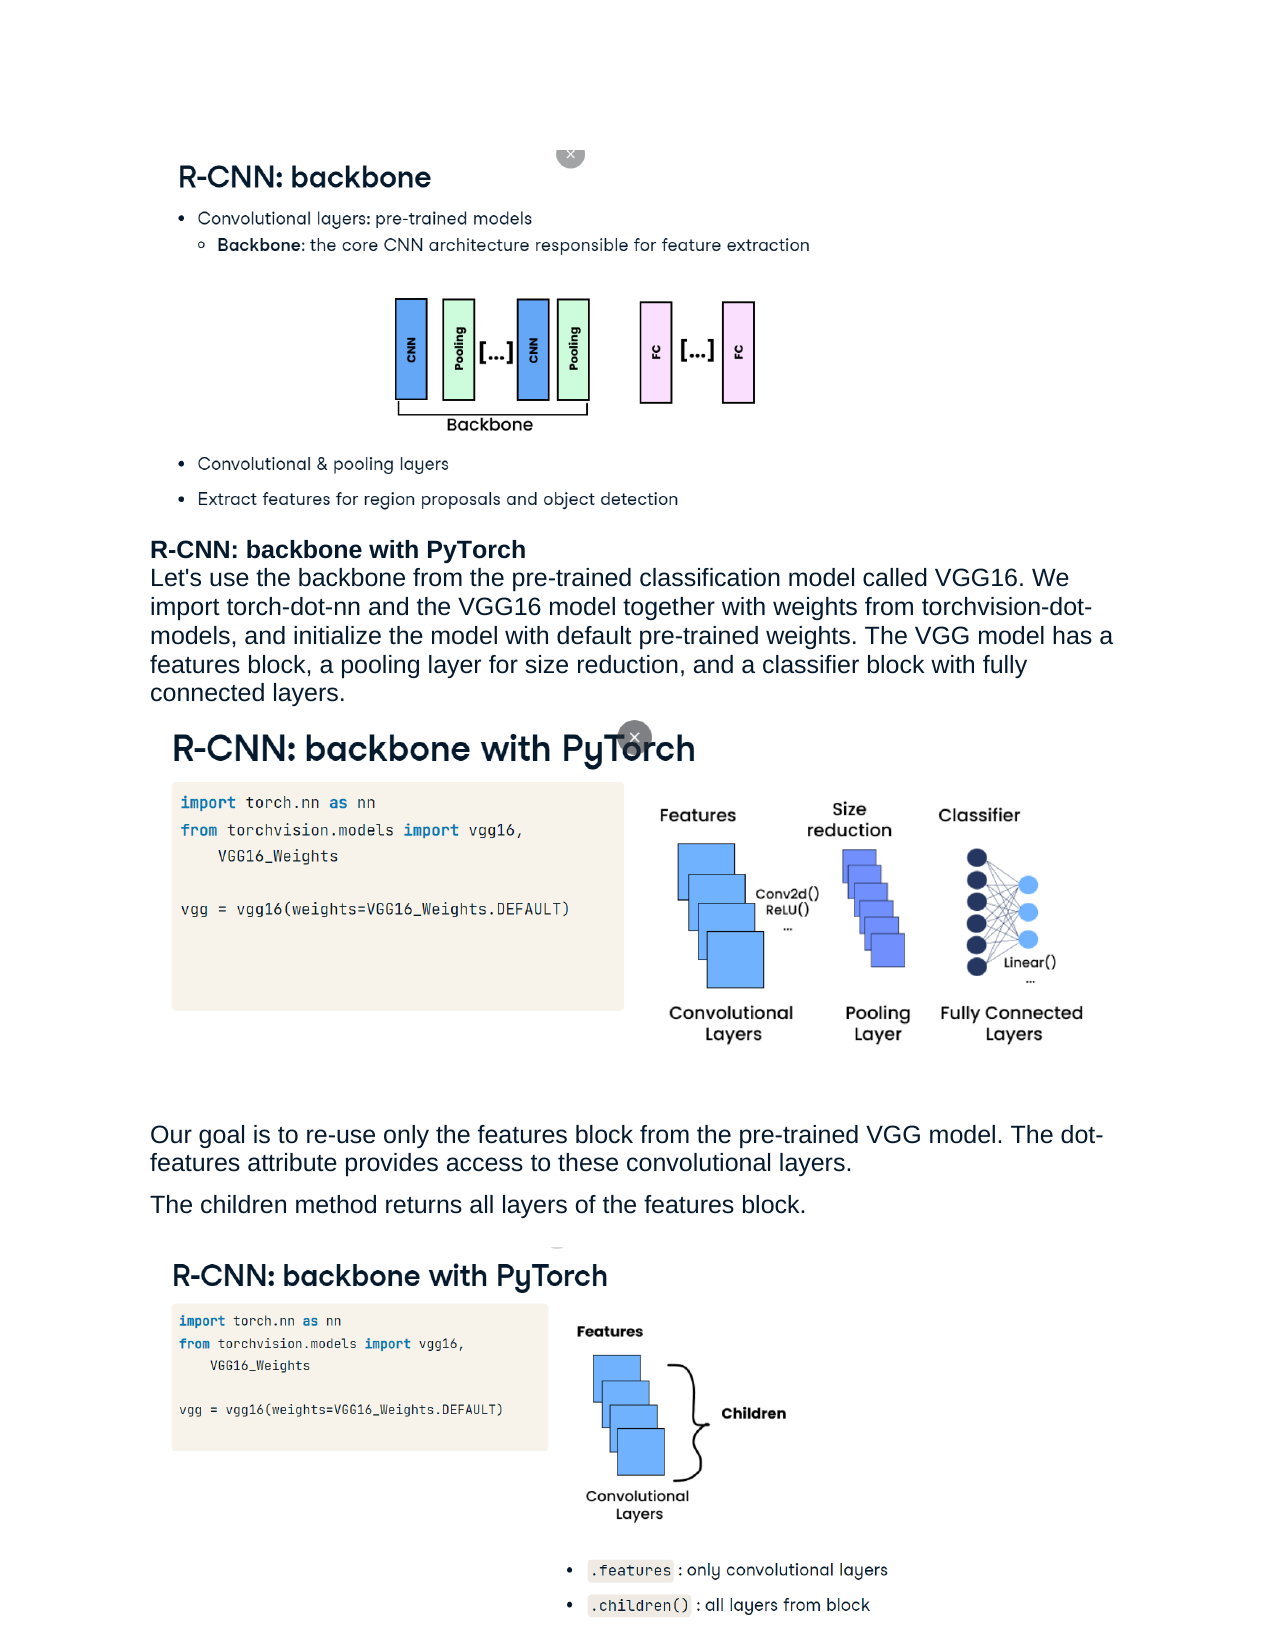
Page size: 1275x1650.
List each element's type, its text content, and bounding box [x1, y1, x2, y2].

text Our goal is to re-use only the features block from the pre-trained VGG model. The dot-features attribute provides access to these convolutional layers. [150, 1119, 1125, 1177]
picture [150, 150, 983, 522]
text The children method returns all layers of the features block. [150, 1189, 1125, 1218]
picture [150, 1247, 942, 1631]
text R-CNN: backbone with PyTorch [150, 534, 1125, 563]
text Let's use the backbone from the pre-trained classification model called VGG16. We import torch-dot-nn and the VGG16 model together with weights from torchvision-dot-models, and initialize the model with default pre-trained weights. The VGG model has a features block, a pooling layer for size reduction, and a classifier block with fully connected layers. [150, 563, 1125, 707]
picture [150, 719, 1125, 1107]
